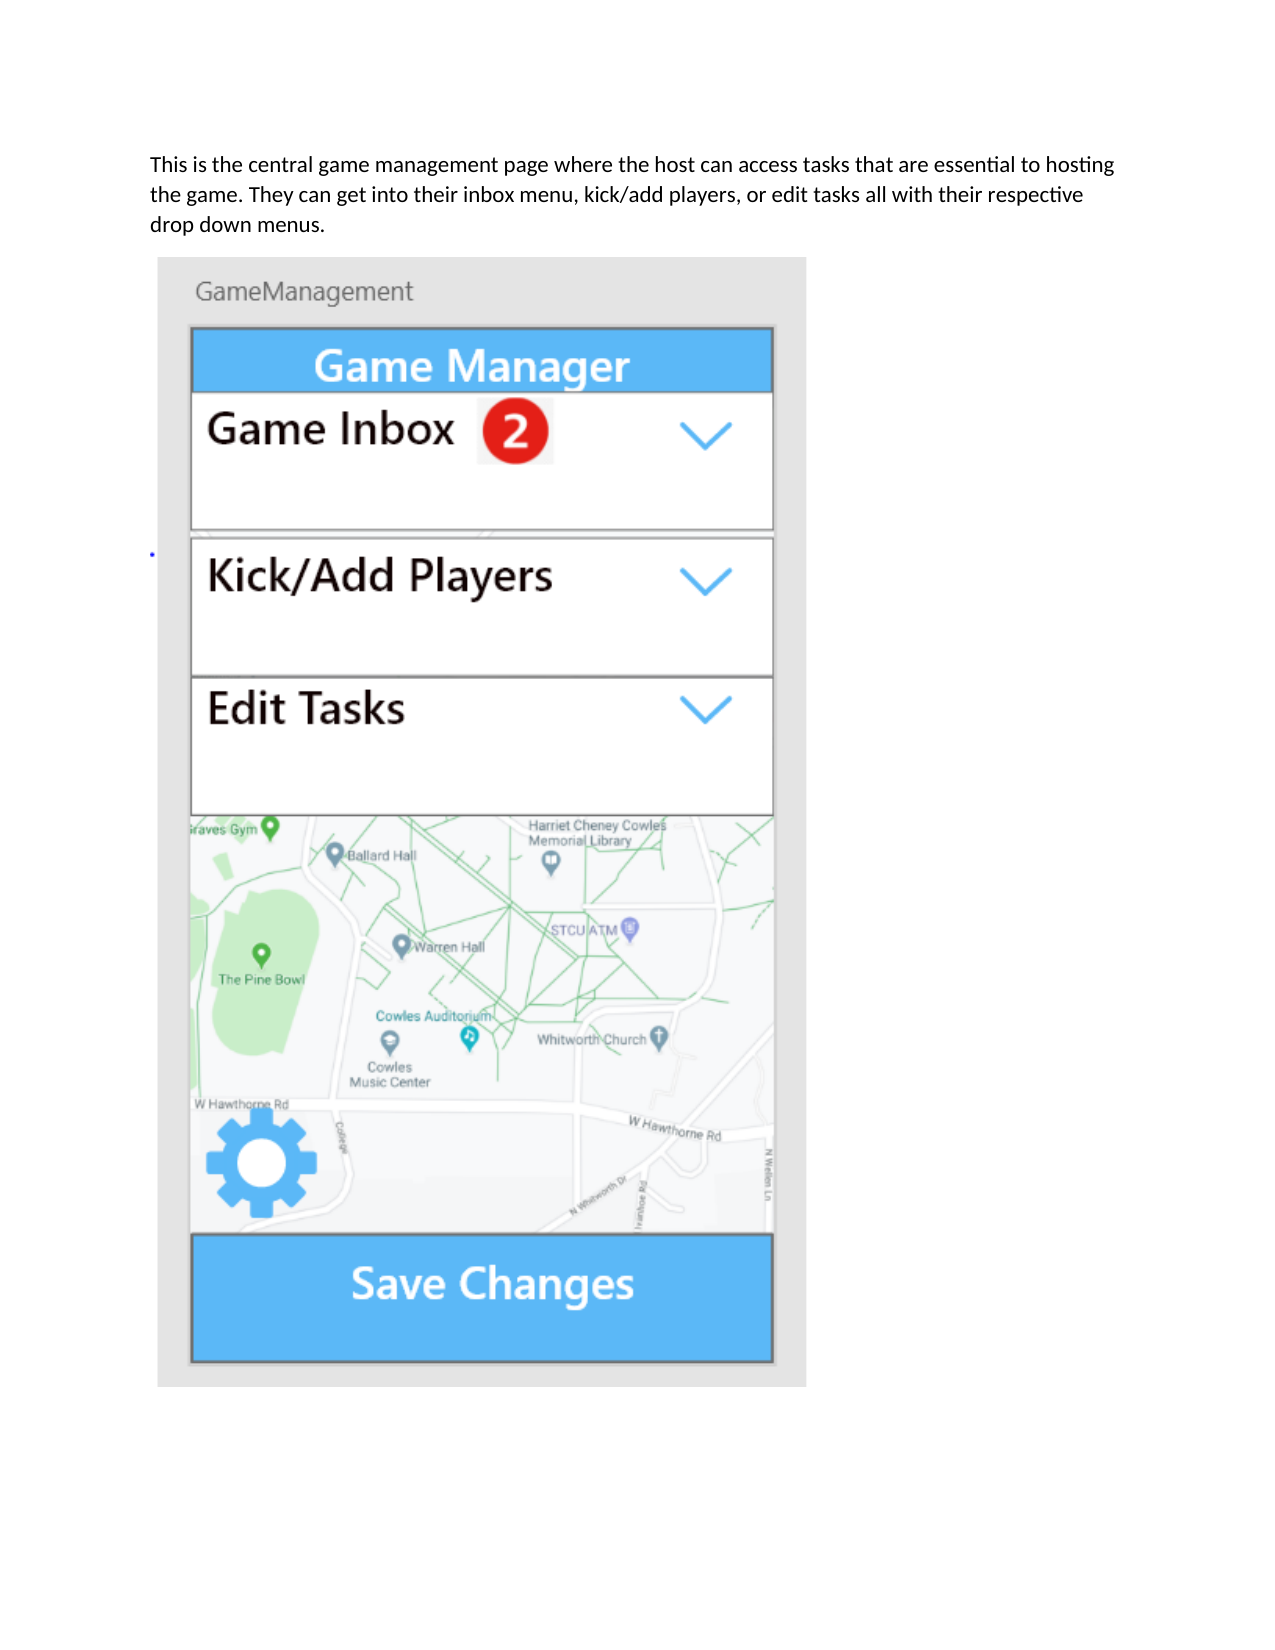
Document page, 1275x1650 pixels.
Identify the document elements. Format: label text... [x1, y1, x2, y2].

picture [150, 257, 807, 1387]
text This is the central game management page where the host can access tasks that are essential to hosting the game. They can get into their inbox menu, kick/add players, or edit tasks all with their respective drop down menus. [150, 150, 1125, 238]
